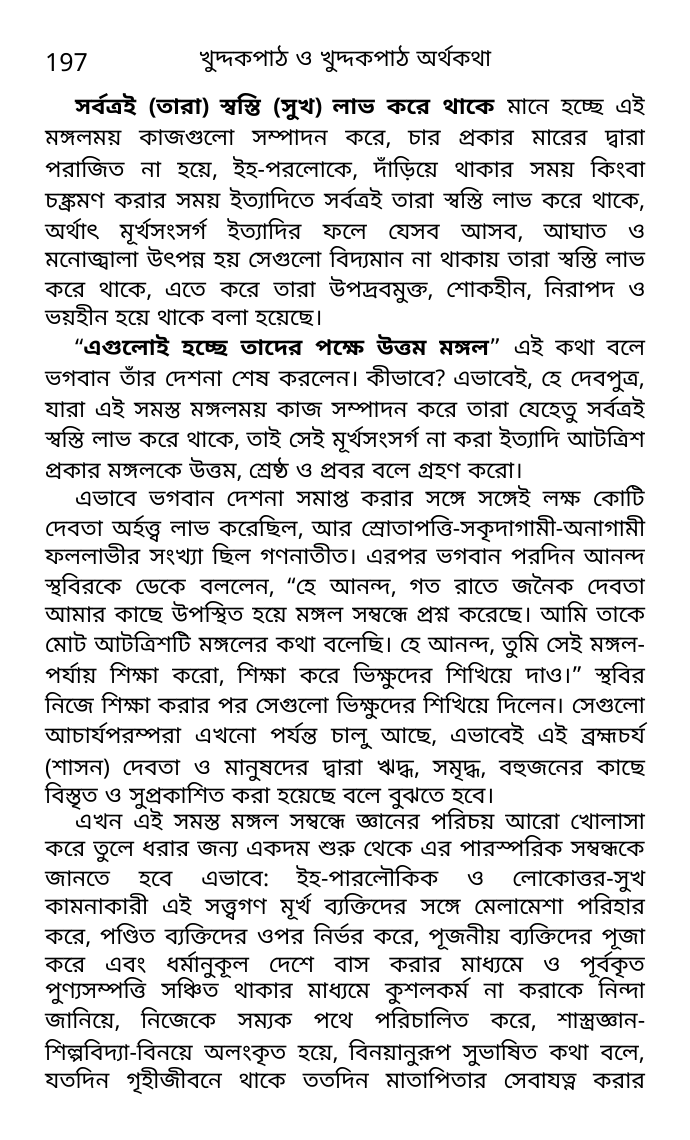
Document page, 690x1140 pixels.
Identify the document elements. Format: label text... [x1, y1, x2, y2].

text এভাবে ভগবান দেশনা সমাপ্ত করার সঙ্গে সঙ্গেই লক্ষ কোটি দেবতা অর্হত্ত্ব লাভ করেছিল, আর স্রোতাপত্তি-সকৃদাগামী-অনাগামী ফললাভীর সংখ্যা ছিল গণনাতীত। এরপর ভগবান পরদিন আনন্দ স্থবিরকে ডেকে বললেন, “হে আনন্দ, গত রাতে জনৈক দেবতা আমার কাছে উপস্থিত হয়ে মঙ্গল সম্বন্ধে প্রশ্ন করেছে। আমি তাকে মোট আটত্রিশটি মঙ্গলের কথা বলেছি। হে আনন্দ, তুমি সেই মঙ্গল-পর্যায় শিক্ষা করো, শিক্ষা করে ভিক্ষুদের শিখিয়ে দাও।” স্থবির নিজে শিক্ষা করার পর সেগুলো ভিক্ষুদের শিখিয়ে দিলেন। সেগুলো আচার্যপরম্পরা এখনো পর্যন্ত চালু আছে, এভাবেই এই ব্রহ্মচর্য (শাসন) দেবতা ও মানুষদের দ্বারা ঋদ্ধ, সমৃদ্ধ, বহুজনের কাছে বিস্তৃত ও সুপ্রকাশিত করা হয়েছে বলে বুঝতে হবে। [45, 485, 645, 808]
text “এগুলোই হচ্ছে তাদের পক্ষে উত্তম মঙ্গল” এই কথা বলে ভগবান তাঁর দেশনা শেষ করলেন। কীভাবে? এভাবেই, হে দেবপুত্র, যারা এই সমস্ত মঙ্গলময় কাজ সম্পাদন করে তারা যেহেতু সর্বত্রই স্বস্তি লাভ করে থাকে, তাই সেই মূর্খসংসর্গ না করা ইত্যাদি আটত্রিশ প্রকার মঙ্গলকে উত্তম, শ্রেষ্ঠ ও প্রবর বলে গ্রহণ করো। [45, 331, 645, 485]
text সর্বত্রই (তারা) স্বস্তি (সুখ) লাভ করে থাকে মানে হচ্ছে এই মঙ্গলময় কাজগুলো সম্পাদন করে, চার প্রকার মারের দ্বারা পরাজিত না হয়ে, ইহ-পরলোকে, দাঁড়িয়ে থাকার সময় কিংবা চঙ্ক্রমণ করার সময় ইত্যাদিতে সর্বত্রই তারা স্বস্তি লাভ করে থাকে, অর্থাৎ মূর্খসংসর্গ ইত্যাদির ফলে যেসব আসব, আঘাত ও মনোজ্বালা উৎপন্ন হয় সেগুলো বিদ্যমান না থাকায় তারা স্বস্তি লাভ করে থাকে, এতে করে তারা উপদ্রবমুক্ত, শোকহীন, নিরাপদ ও ভয়হীন হয়ে থাকে বলা হয়েছে। [45, 90, 645, 331]
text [45, 808, 645, 1093]
